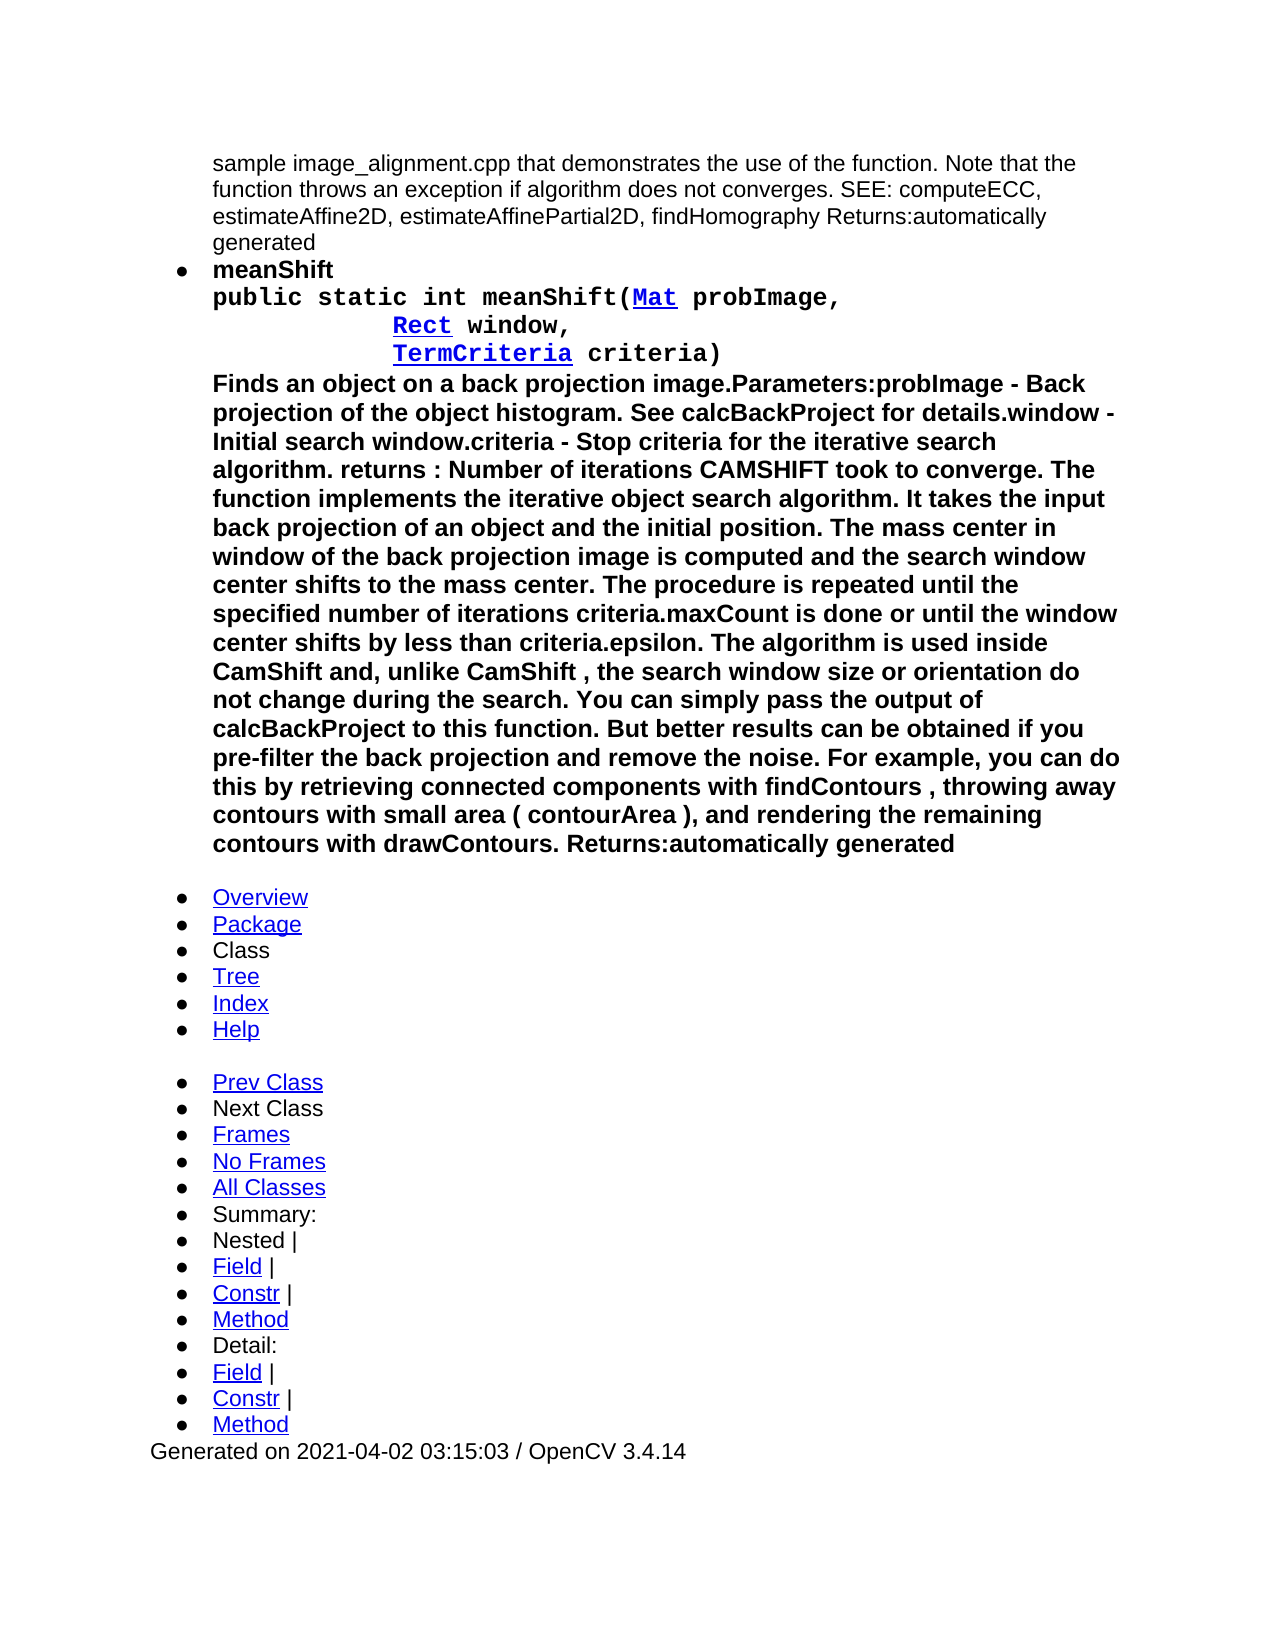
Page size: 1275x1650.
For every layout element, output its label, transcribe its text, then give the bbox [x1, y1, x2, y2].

list Summary: [175, 1201, 1125, 1227]
list Tree [175, 963, 1125, 990]
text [212, 150, 1125, 255]
list Frames [175, 1121, 1125, 1148]
list Constr | [175, 1385, 1125, 1411]
list Prev Class [175, 1069, 1125, 1095]
list Detail: [175, 1332, 1125, 1359]
list Index [175, 990, 1125, 1016]
list Next Class [175, 1095, 1125, 1121]
list Help [175, 1016, 1125, 1042]
list No Frames [175, 1148, 1125, 1174]
list All Classes [175, 1174, 1125, 1201]
list Package [175, 911, 1125, 937]
list Class [175, 937, 1125, 963]
list Field | [175, 1253, 1125, 1279]
subtitle meanShift public static int meanShift(Mat probImage, Rect window, TermCriteria criteria) Finds an object on a back projection image.Parameters:probImage - Back projection of the object histogram. See calcBackProject for details.window - Initial search window.criteria - Stop criteria for the iterative search algorithm. returns : Number of iterations CAMSHIFT took to converge. The function implements the iterative object search algorithm. It takes the input back projection of an object and the initial position. The mass center in window of the back projection image is computed and the search window center shifts to the mass center. The procedure is repeated until the specified number of iterations criteria.maxCount is done or until the window center shifts by less than criteria.epsilon. The algorithm is used inside CamShift and, unlike CamShift , the search window size or orientation do not change during the search. You can simply pass the output of calcBackProject to this function. But better results can be obtained if you pre-filter the back projection and remove the noise. For example, you can do this by retrieving connected components with findContours , throwing away contours with small area ( contourArea ), and rendering the remaining contours with drawContours. Returns:automatically generated [175, 255, 1125, 858]
list Constr | [175, 1279, 1125, 1306]
list Field | [175, 1359, 1125, 1385]
list Nested | [175, 1227, 1125, 1253]
list Overview [175, 884, 1125, 911]
list Method [175, 1411, 1125, 1438]
list Method [175, 1306, 1125, 1332]
text Generated on 2021-04-02 03:15:03 / OpenCV 3.4.14 [150, 1438, 1125, 1464]
